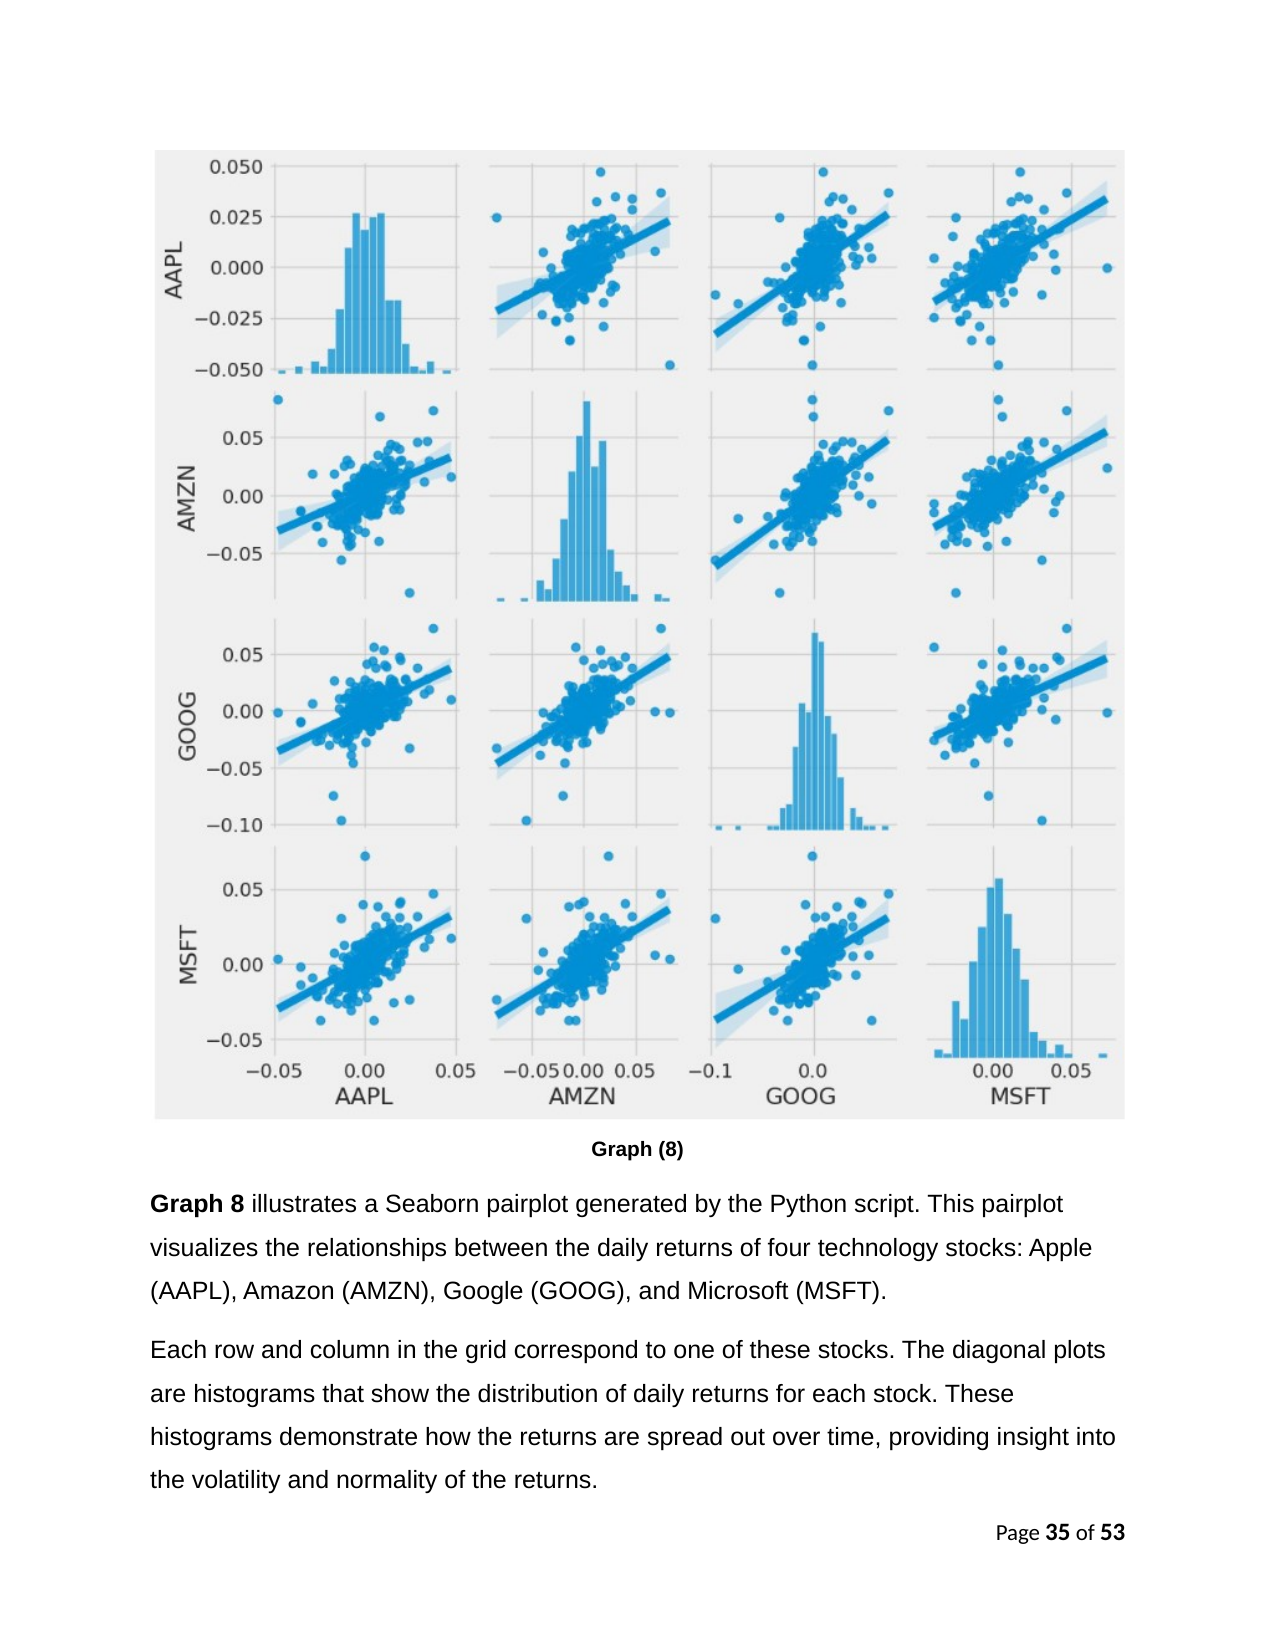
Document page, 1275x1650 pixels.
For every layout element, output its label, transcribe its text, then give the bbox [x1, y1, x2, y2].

picture [150, 150, 1125, 1123]
text Graph (8) [150, 1137, 1125, 1161]
text Each row and column in the grid correspond to one of these stocks. The diagonal plots are histograms that show the distribution of daily returns for each stock. These histograms demonstrate how the returns are spread out over time, providing insight into the volatility and normality of the returns. [150, 1336, 1125, 1494]
text Graph 8 illustrates a Seaborn pairplot generated by the Python script. This pairplot visualizes the relationships between the daily returns of four technology stocks: Apple (AAPL), Amazon (AMZN), Google (GOOG), and Microsoft (MSFT). [150, 1189, 1125, 1304]
